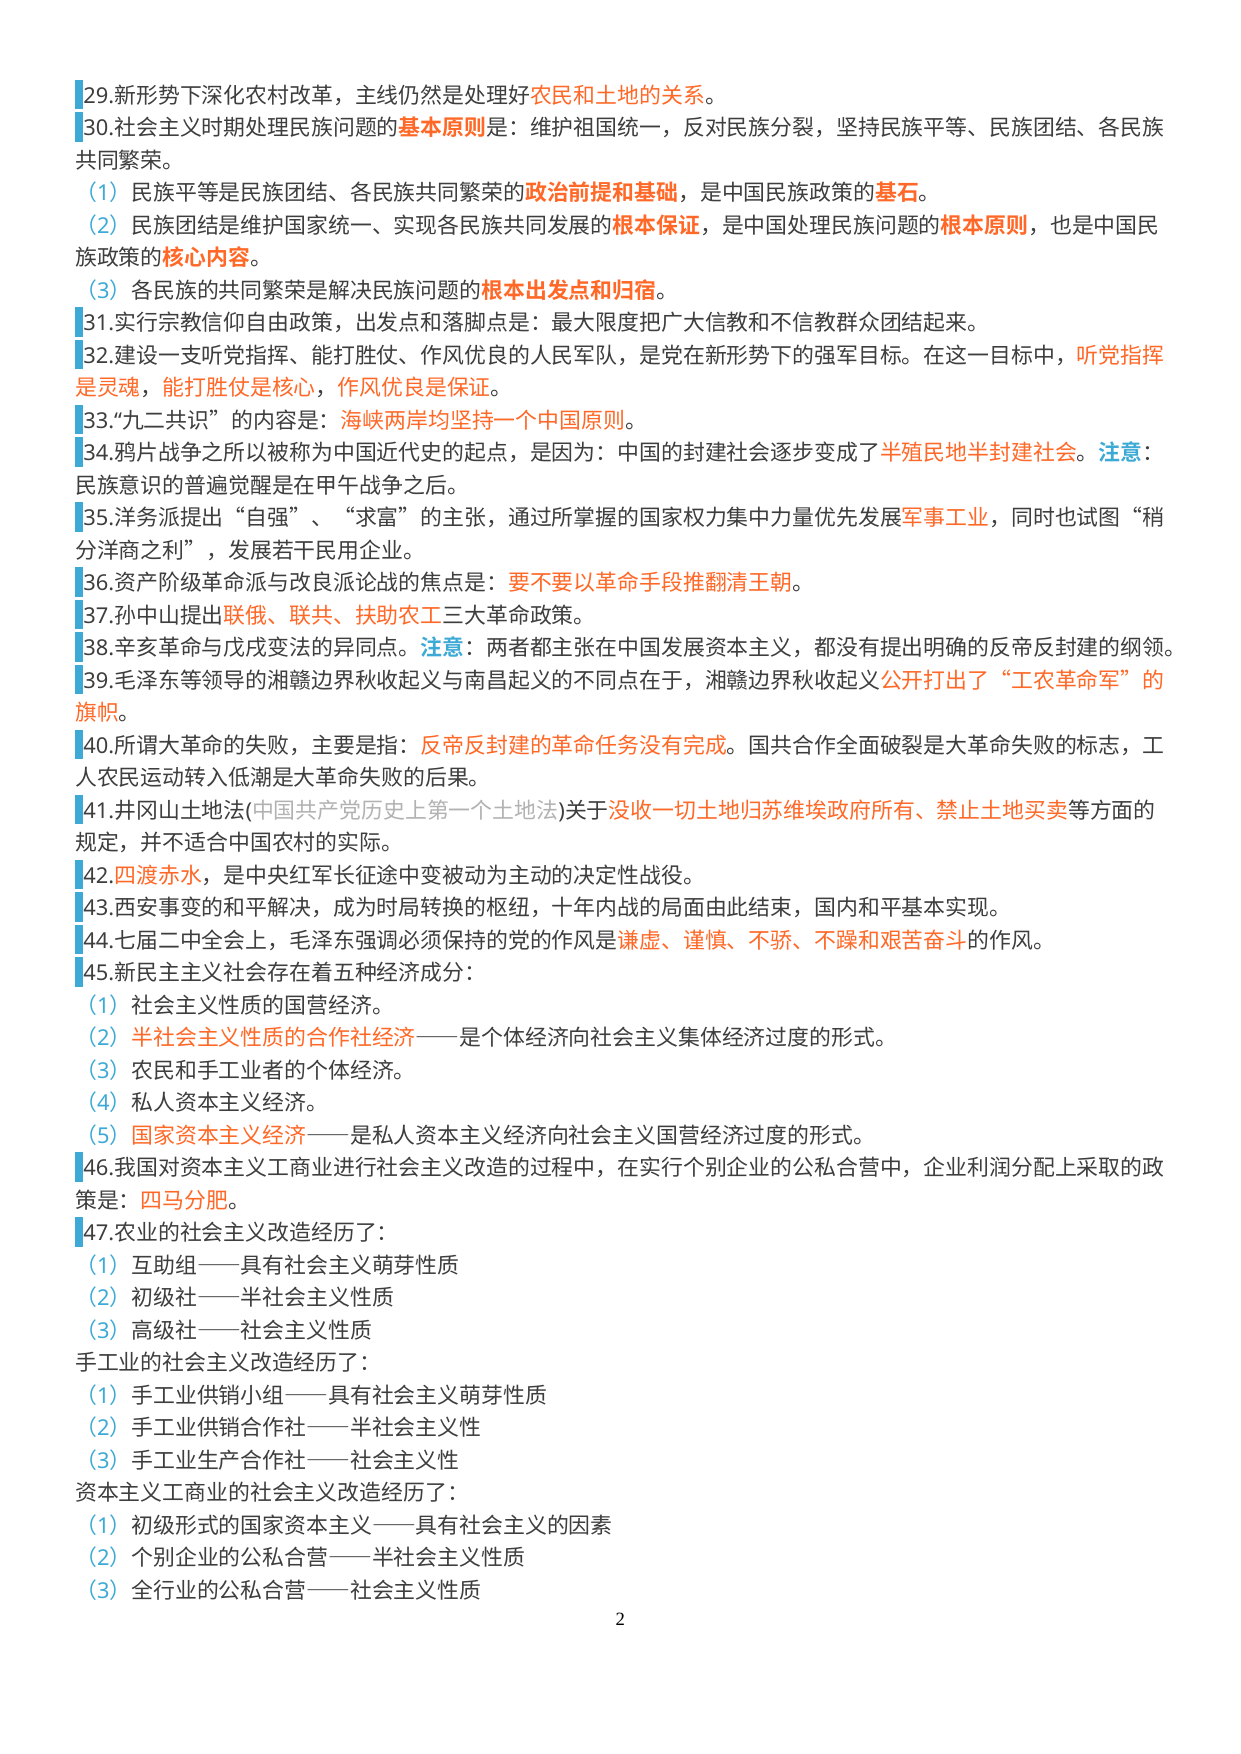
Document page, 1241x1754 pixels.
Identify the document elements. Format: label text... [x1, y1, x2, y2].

text /39.毛泽东等领导的湘赣边界秋收起义与南昌起义的不同点在于，湘赣边界秋收起义公开打出了“工农革命军”的旗帜。 [75, 662, 1165, 727]
text （1）手工业供销小组——具有社会主义萌芽性质 [75, 1377, 1165, 1410]
text /36.资产阶级革命派与改良派论战的焦点是：要不要以革命手段推翻清王朝。 [75, 565, 1165, 597]
text 手工业的社会主义改造经历了： [75, 1345, 1165, 1377]
text /32.建设一支听党指挥、能打胜仗、作风优良的人民军队，是党在新形势下的强军目标。在这一目标中，听党指挥是灵魂，能打胜仗是核心，作风优良是保证。 [75, 337, 1165, 402]
text /37.孙中山提出联俄、联共、扶助农工三大革命政策。 [75, 597, 1165, 630]
text （3）农民和手工业者的个体经济。 [75, 1052, 1165, 1085]
text （3）高级社——社会主义性质 [75, 1312, 1165, 1345]
text /35.洋务派提出“自强”、“求富”的主张，通过所掌握的国家权力集中力量优先发展军事工业，同时也试图“稍分洋商之利”，发展若干民用企业。 [75, 500, 1165, 565]
text （2）个别企业的公私合营——半社会主义性质 [75, 1540, 1165, 1572]
text /40.所谓大革命的失败，主要是指：反帝反封建的革命任务没有完成。国共合作全面破裂是大革命失败的标志，工人农民运动转入低潮是大革命失败的后果。 [75, 727, 1165, 792]
text （1）互助组——具有社会主义萌芽性质 [75, 1247, 1165, 1280]
text （3）全行业的公私合营——社会主义性质 [75, 1572, 1165, 1605]
text /41.井冈山土地法(中国共产党历史上第一个土地法)关于没收一切土地归苏维埃政府所有、禁止土地买卖等方面的规定，并不适合中国农村的实际。 [75, 792, 1165, 857]
text /38.辛亥革命与戊戌变法的异同点。注意：两者都主张在中国发展资本主义，都没有提出明确的反帝反封建的纲领。 [75, 630, 1165, 662]
text （3）各民族的共同繁荣是解决民族问题的根本出发点和归宿。 [75, 272, 1165, 305]
text /42.四渡赤水，是中央红军长征途中变被动为主动的决定性战役。 [75, 857, 1165, 890]
text （3）手工业生产合作社——社会主义性 [75, 1442, 1165, 1475]
text （2）民族团结是维护国家统一、实现各民族共同发展的根本保证，是中国处理民族问题的根本原则，也是中国民族政策的核心内容。 [75, 207, 1165, 272]
text （5）国家资本主义经济——是私人资本主义经济向社会主义国营经济过度的形式。 [75, 1117, 1165, 1150]
text （1）社会主义性质的国营经济。 [75, 987, 1165, 1020]
text （2）手工业供销合作社——半社会主义性 [75, 1410, 1165, 1442]
text /43.西安事变的和平解决，成为时局转换的枢纽，十年内战的局面由此结束，国内和平基本实现。 [75, 890, 1165, 922]
text （2）半社会主义性质的合作社经济——是个体经济向社会主义集体经济过度的形式。 [75, 1020, 1165, 1052]
text /45.新民主主义社会存在着五种经济成分： [75, 955, 1165, 987]
text （1）初级形式的国家资本主义——具有社会主义的因素 [75, 1507, 1165, 1540]
text /31.实行宗教信仰自由政策，出发点和落脚点是：最大限度把广大信教和不信教群众团结起来。 [75, 305, 1165, 337]
text （1）民族平等是民族团结、各民族共同繁荣的政治前提和基础，是中国民族政策的基石。 [75, 175, 1165, 207]
text /33.“九二共识”的内容是：海峡两岸均坚持一个中国原则。 [75, 402, 1165, 435]
text （2）初级社——半社会主义性质 [75, 1280, 1165, 1312]
text （4）私人资本主义经济。 [75, 1085, 1165, 1117]
text /34.鸦片战争之所以被称为中国近代史的起点，是因为：中国的封建社会逐步变成了半殖民地半封建社会。注意：民族意识的普遍觉醒是在甲午战争之后。 [75, 435, 1165, 500]
text /46.我国对资本主义工商业进行社会主义改造的过程中，在实行个别企业的公私合营中，企业利润分配上采取的政策是：四马分肥。 [75, 1150, 1165, 1215]
text /29.新形势下深化农村改革，主线仍然是处理好农民和土地的关系。 [75, 77, 1165, 110]
text /44.七届二中全会上，毛泽东强调必须保持的党的作风是谦虚、谨慎、不骄、不躁和艰苦奋斗的作风。 [75, 922, 1165, 955]
text 资本主义工商业的社会主义改造经历了： [75, 1475, 1165, 1507]
text /30.社会主义时期处理民族问题的基本原则是：维护祖国统一，反对民族分裂，坚持民族平等、民族团结、各民族共同繁荣。 [75, 110, 1165, 175]
text /47.农业的社会主义改造经历了： [75, 1215, 1165, 1247]
